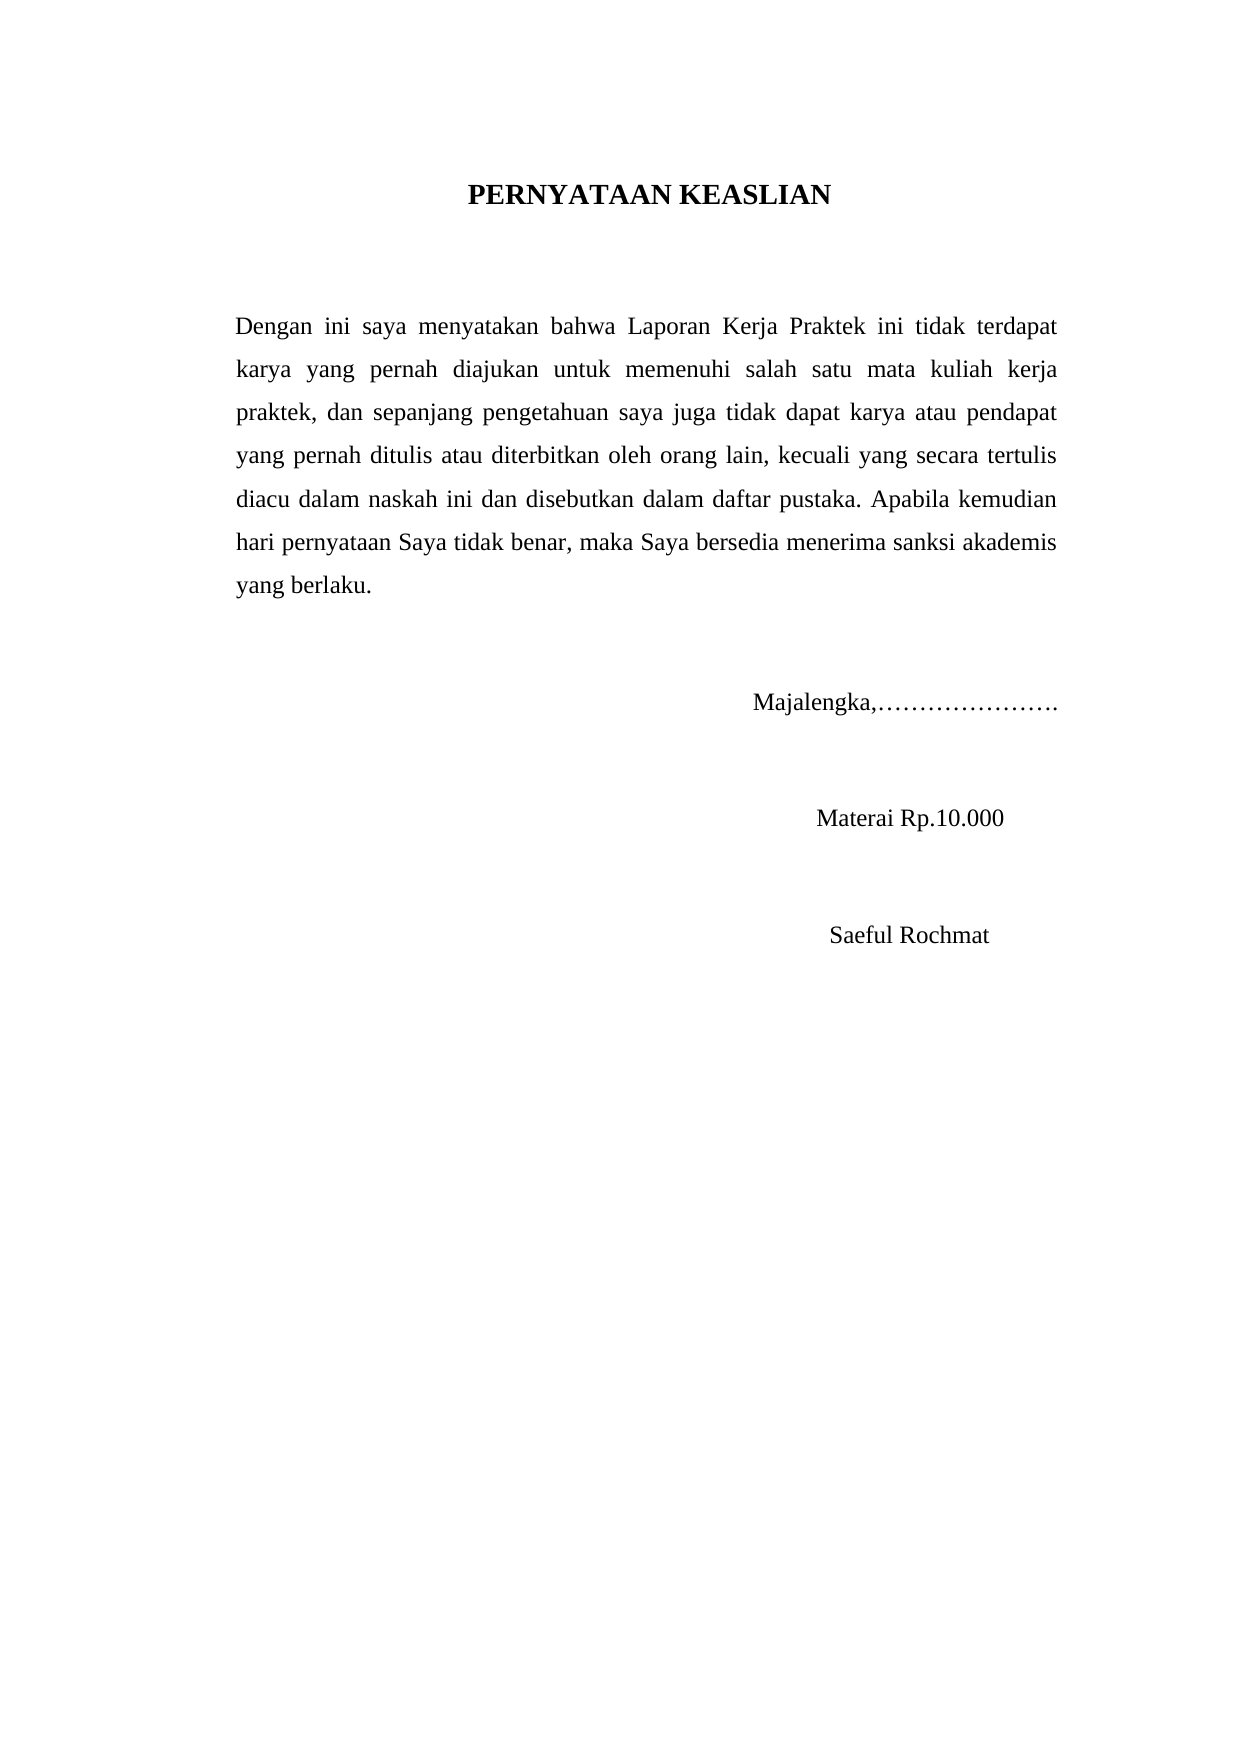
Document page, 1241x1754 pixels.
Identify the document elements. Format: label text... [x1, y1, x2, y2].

text Saeful Rochmat [235, 920, 989, 949]
text PERNYATAAN KEASLIAN [236, 177, 1063, 211]
text Dengan ini saya menyatakan bahwa Laporan Kerja Praktek ini tidak terdapat karya yang pernah diajukan untuk memenuhi salah satu mata kuliah kerja praktek, dan sepanjang pengetahuan saya juga tidak dapat karya atau pendapat yang pernah ditulis atau diterbitkan oleh orang lain, kecuali yang secara tertulis diacu dalam naskah ini dan disebutkan dalam daftar pustaka. Apabila kemudian hari pernyataan Saya tidak benar, maka Saya bersedia menerima sanksi akademis yang berlaku. [235, 311, 1058, 599]
text Materai Rp.10.000 [235, 803, 1004, 832]
text Majalengka,…………………. [235, 687, 1058, 715]
